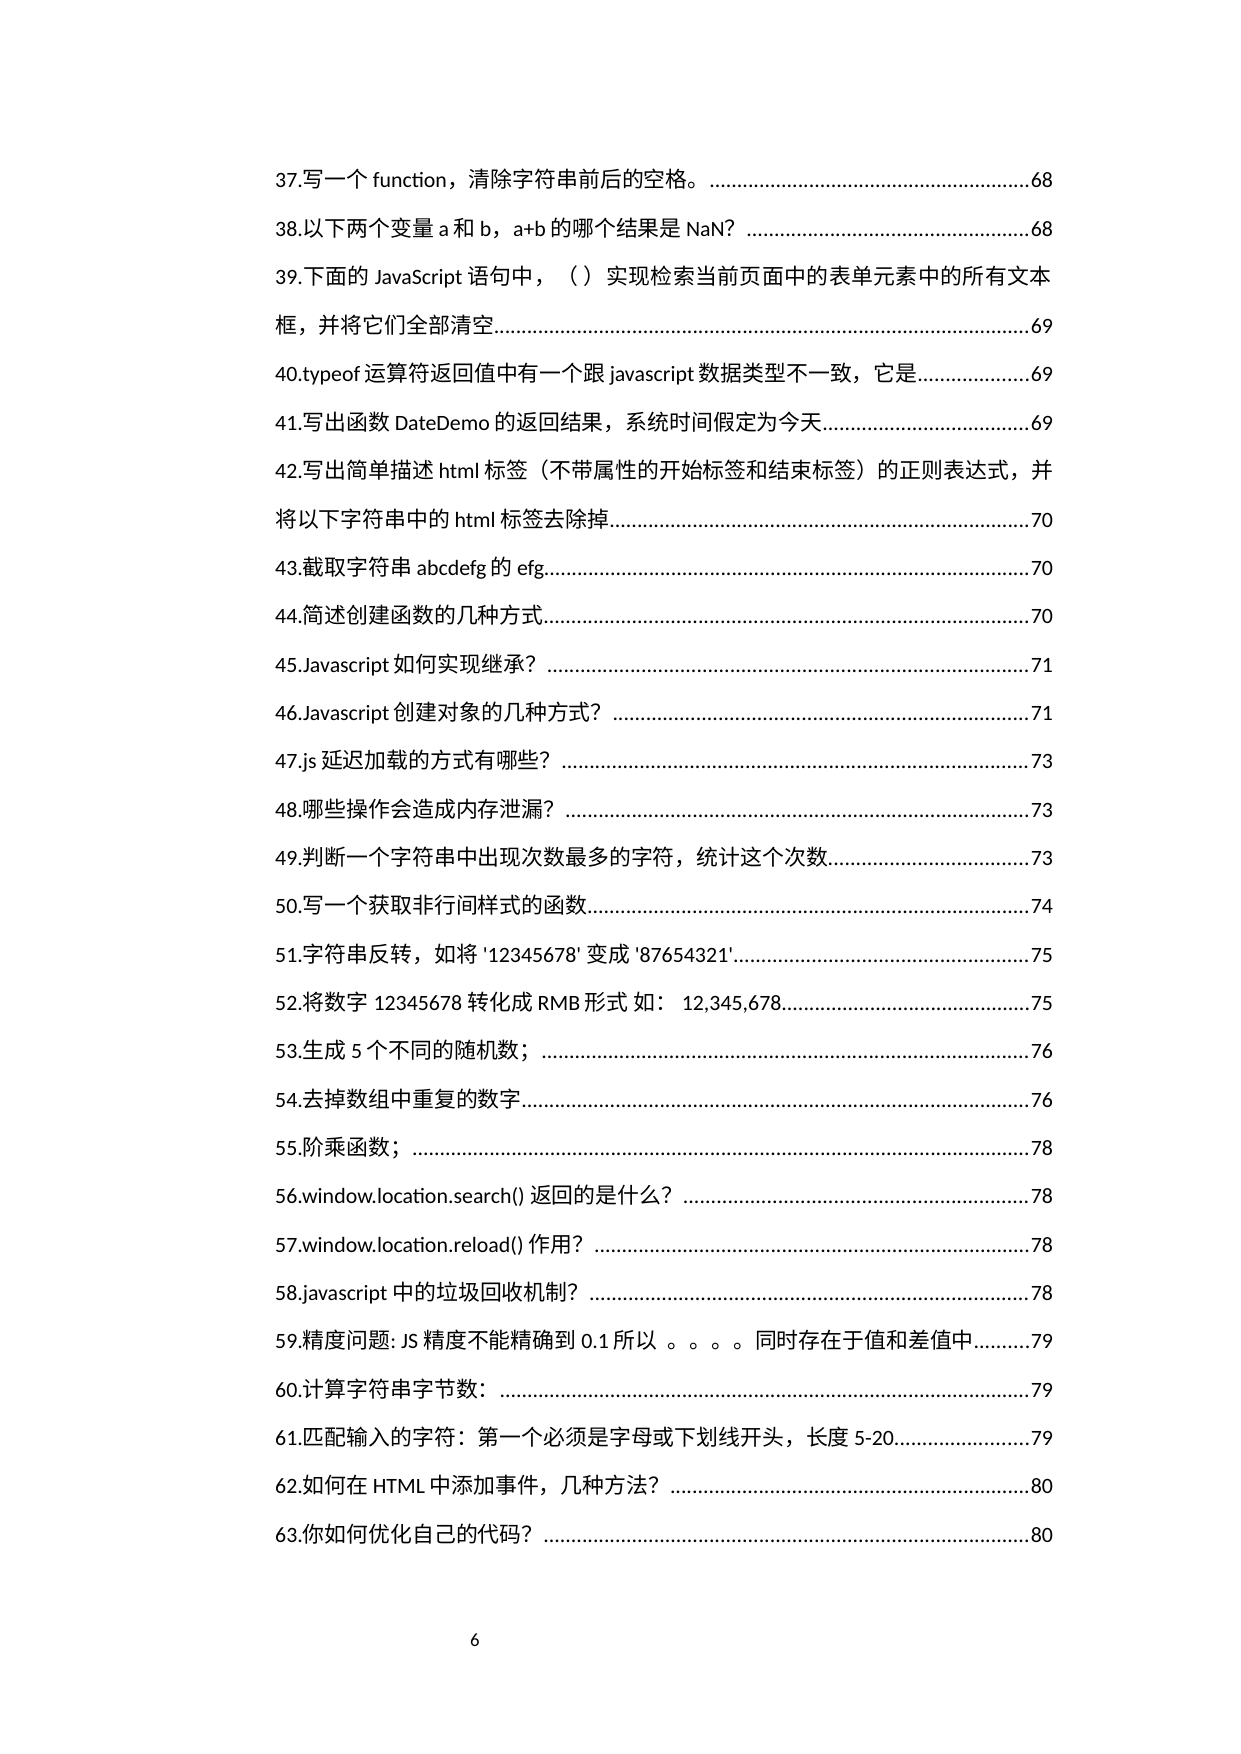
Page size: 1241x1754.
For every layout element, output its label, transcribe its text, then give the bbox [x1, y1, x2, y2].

text 54.去掉数组中重复的数字 76 [275, 1081, 1053, 1114]
text 58.javascript 中的垃圾回收机制？ 78 [275, 1274, 1053, 1307]
text 42.写出简单描述html标签（不带属性的开始标签和结束标签）的正则表达式，并将以下字符串中的html标签去除掉 70 [275, 452, 1053, 534]
text 62.如何在HTML中添加事件，几种方法？ 80 [275, 1468, 1053, 1500]
text 40.typeof运算符返回值中有一个跟javascript数据类型不一致，它是 69 [275, 356, 1053, 388]
text 61.匹配输入的字符：第一个必须是字母或下划线开头，长度5-20 79 [275, 1419, 1053, 1452]
text 47.js延迟加载的方式有哪些？ 73 [275, 743, 1053, 775]
text 57.window.location.reload() 作用？ 78 [275, 1226, 1053, 1259]
text 52.将数字 12345678 转化成 RMB形式 如： 12,345,678 75 [275, 984, 1053, 1017]
text 41.写出函数DateDemo的返回结果，系统时间假定为今天 69 [275, 404, 1053, 437]
text 38.以下两个变量a和b，a+b的哪个结果是NaN？ 68 [275, 210, 1053, 243]
text 55.阶乘函数； 78 [275, 1129, 1053, 1162]
text 60.计算字符串字节数： 79 [275, 1371, 1053, 1404]
text 46.Javascript创建对象的几种方式？ 71 [275, 694, 1053, 727]
text 45.Javascript如何实现继承？ 71 [275, 646, 1053, 679]
text 50.写一个获取非行间样式的函数 74 [275, 888, 1053, 920]
text 63.你如何优化自己的代码？ 80 [275, 1516, 1053, 1549]
text 37.写一个function，清除字符串前后的空格。 68 [275, 162, 1053, 194]
text 56.window.location.search() 返回的是什么？ 78 [275, 1178, 1053, 1210]
text 59.精度问题: JS 精度不能精确到 0.1 所以 。。。。同时存在于值和差值中 79 [275, 1323, 1053, 1355]
text 39.下面的JavaScript语句中，（ ）实现检索当前页面中的表单元素中的所有文本框，并将它们全部清空 69 [275, 259, 1053, 340]
text 44.简述创建函数的几种方式 70 [275, 598, 1053, 630]
text 51.字符串反转，如将 '12345678' 变成 '87654321' 75 [275, 936, 1053, 969]
text 43.截取字符串abcdefg的efg 70 [275, 549, 1053, 582]
text 48.哪些操作会造成内存泄漏？ 73 [275, 791, 1053, 824]
text 53.生成5个不同的随机数； 76 [275, 1033, 1053, 1065]
text 49.判断一个字符串中出现次数最多的字符，统计这个次数 73 [275, 839, 1053, 872]
